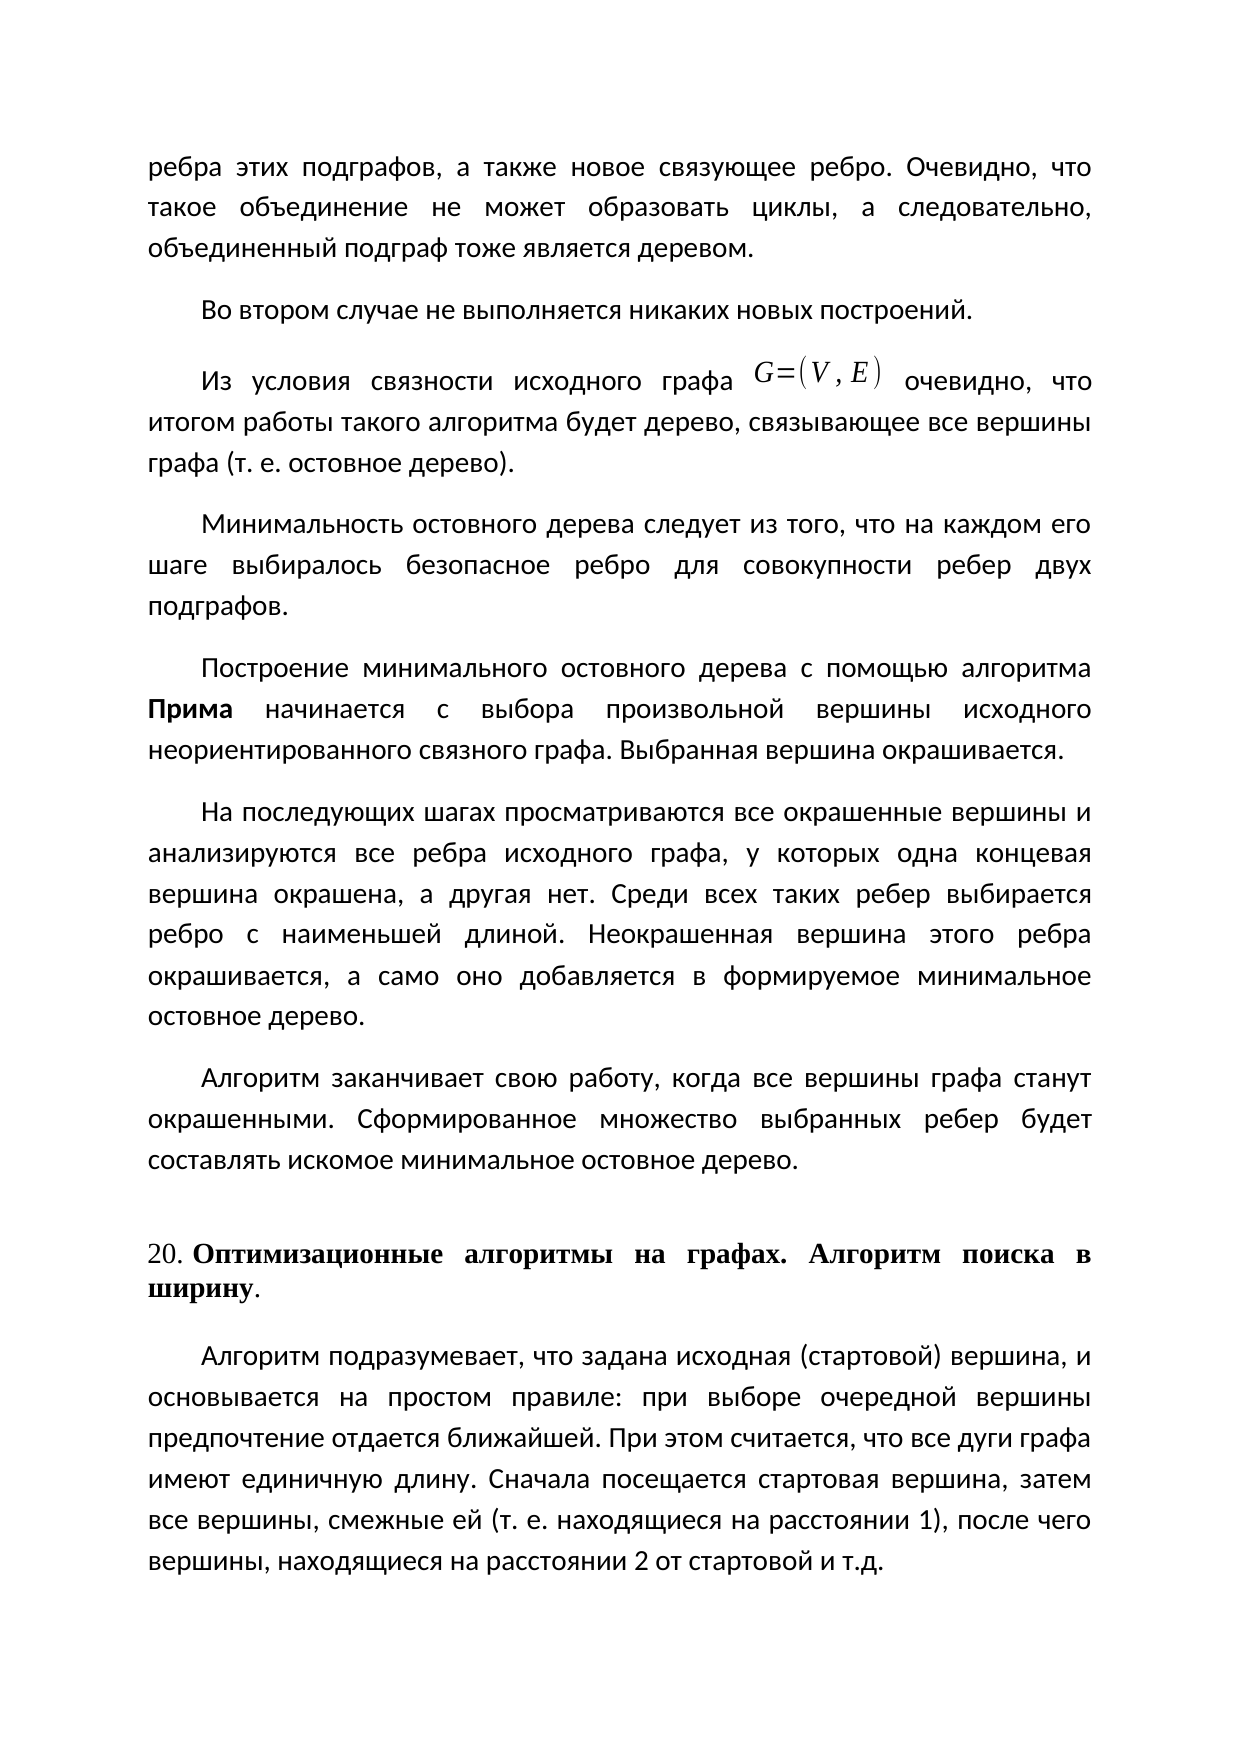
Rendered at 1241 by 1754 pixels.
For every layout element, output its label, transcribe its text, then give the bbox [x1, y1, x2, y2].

text Во втором случае не выполняется никаких новых построений. [148, 291, 1093, 327]
text Из условия связности исходного графа очевидно, что итогом работы такого алгоритма будет дерево, связывающее все вершины графа (т. е. остовное дерево). [148, 353, 1093, 479]
text Построение минимального остовного дерева с помощью алгоритма Прима начинается с выбора произвольной вершины исходного неориентированного связного графа. Выбранная вершина окрашивается. [148, 649, 1093, 767]
text Алгоритм подразумевает, что задана исходная (стартовой) вершина, и основывается на простом правиле: при выборе очередной вершины предпочтение отдается ближайшей. При этом считается, что все дуги графа имеют единичную длину. Сначала посещается стартовая вершина, затем все вершины, смежные ей (т. е. находящиеся на расстоянии 1), после чего вершины, находящиеся на расстоянии 2 от стартовой и т.д. [148, 1337, 1093, 1577]
text Алгоритм заканчивает свою работу, когда все вершины графа станут окрашенными. Сформированное множество выбранных ребер будет составлять искомое минимальное остовное дерево. [148, 1059, 1093, 1177]
text На последующих шагах просматриваются все окрашенные вершины и анализируются все ребра исходного графа, у которых одна концевая вершина окрашена, а другая нет. Среди всех таких ребер выбирается ребро с наименьшей длиной. Неокрашенная вершина этого ребра окрашивается, а само оно добавляется в формируемое минимальное остовное дерево. [148, 793, 1093, 1033]
text Минимальность остовного дерева следует из того, что на каждом его шаге выбиралось безопасное ребро для совокупности ребер двух подграфов. [148, 506, 1093, 623]
list Оптимизационные алгоритмы на графах. Алгоритм поиска в ширину. [147, 1236, 1093, 1303]
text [148, 148, 1093, 265]
